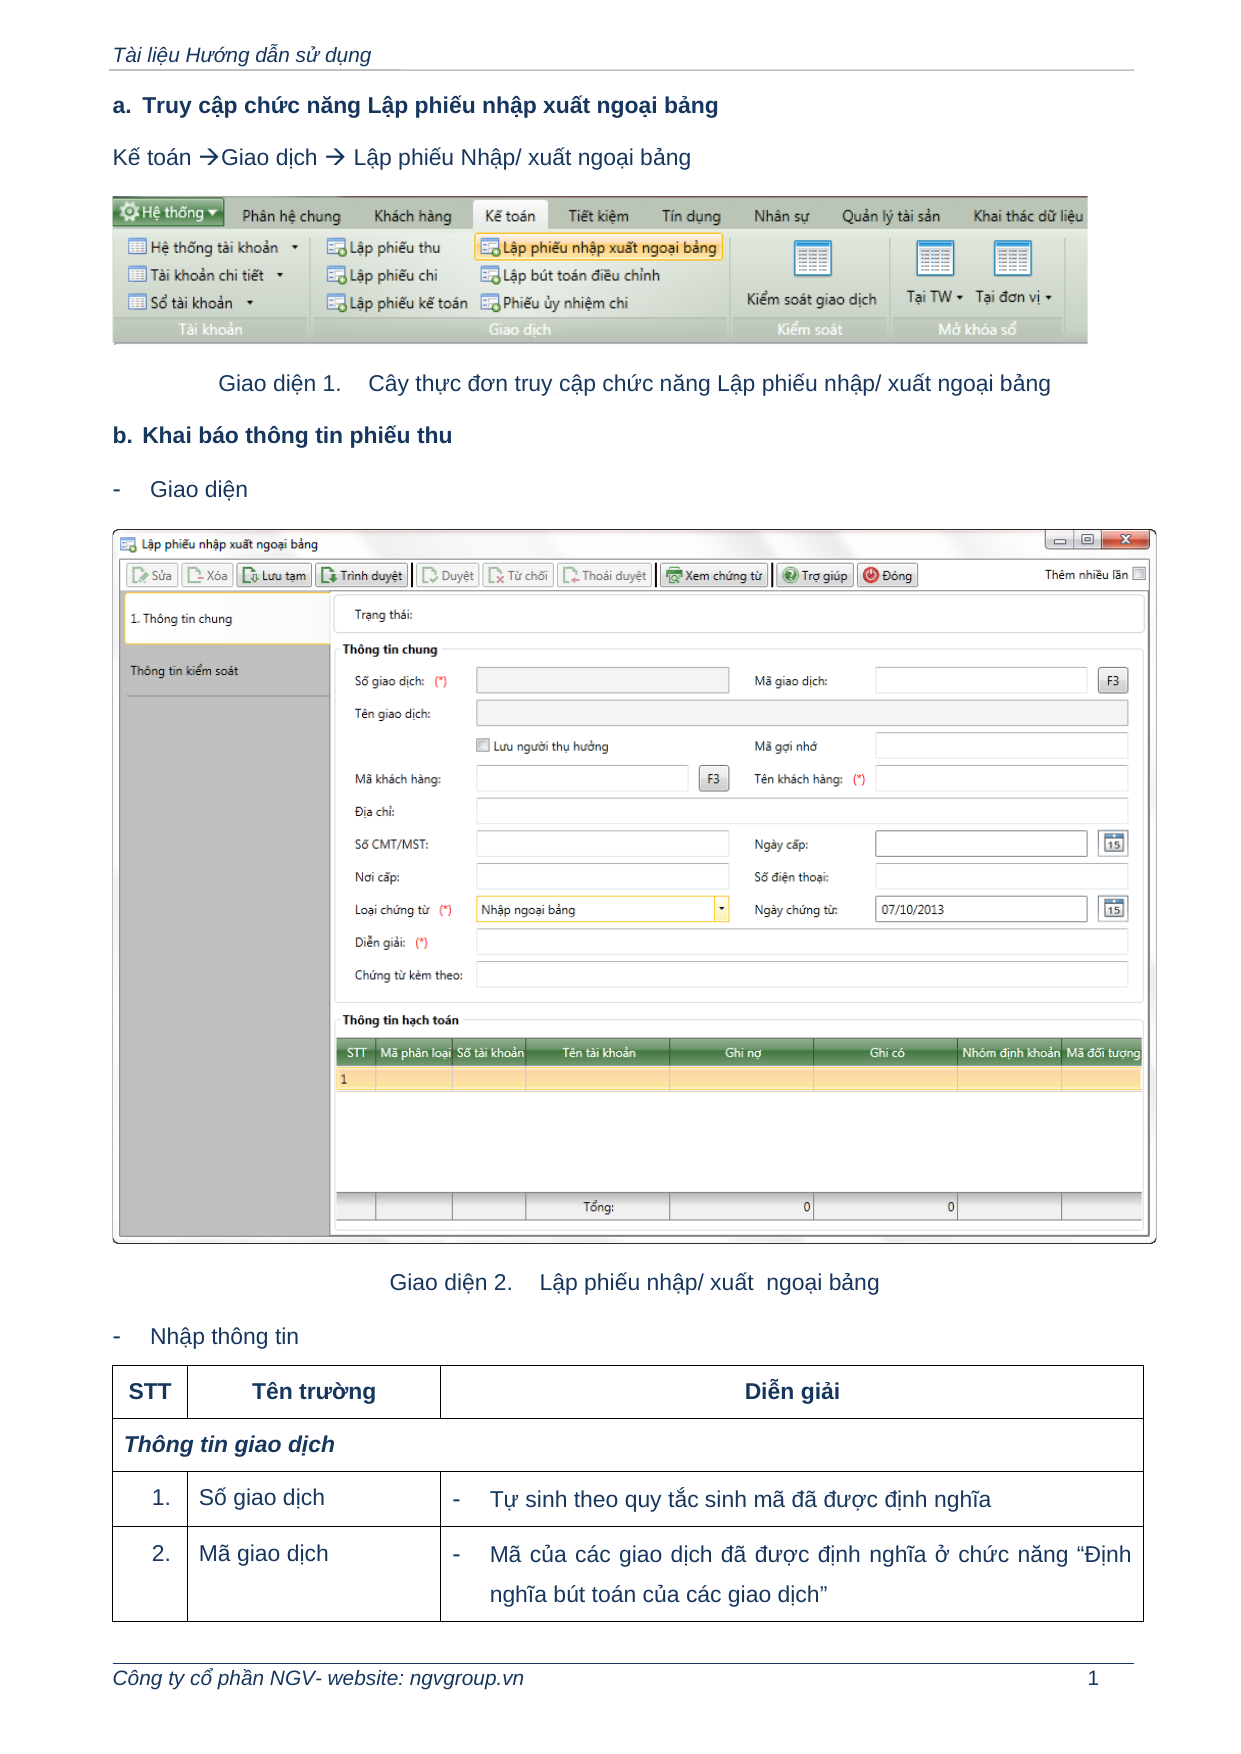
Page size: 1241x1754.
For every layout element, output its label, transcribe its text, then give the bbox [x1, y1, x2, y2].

text Cây thực đơn truy cập chức năng Lập phiếu nhập/ xuất ngoại bảng [112, 370, 1156, 397]
text Giao diện [112, 474, 1156, 503]
table_cell Số giao dịch [188, 1472, 440, 1526]
table_header Tên trường [188, 1366, 440, 1417]
subtitle Khai báo thông tin phiếu thu [112, 422, 1156, 448]
table_cell [113, 1527, 187, 1621]
picture [112, 196, 1088, 345]
table_header STT [113, 1366, 187, 1417]
table_cell Mã giao dịch [188, 1527, 440, 1621]
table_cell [441, 1527, 1143, 1621]
table_cell Thông tin giao dịch [113, 1419, 1143, 1471]
table_header Diễn giải [441, 1366, 1143, 1417]
subtitle Truy cập chức năng Lập phiếu nhập xuất ngoại bảng [112, 92, 1156, 118]
picture [112, 529, 1157, 1244]
text Lập phiếu nhập/ xuất ngoại bảng [112, 1269, 1156, 1296]
table_cell [113, 1472, 187, 1526]
text Nhập thông tin [112, 1321, 1156, 1350]
text Kế toán Giao dịch Lập phiếu Nhập/ xuất ngoại bảng [112, 144, 1156, 170]
table_cell Tự sinh theo quy tắc sinh mã đã được định nghĩa [441, 1472, 1143, 1526]
